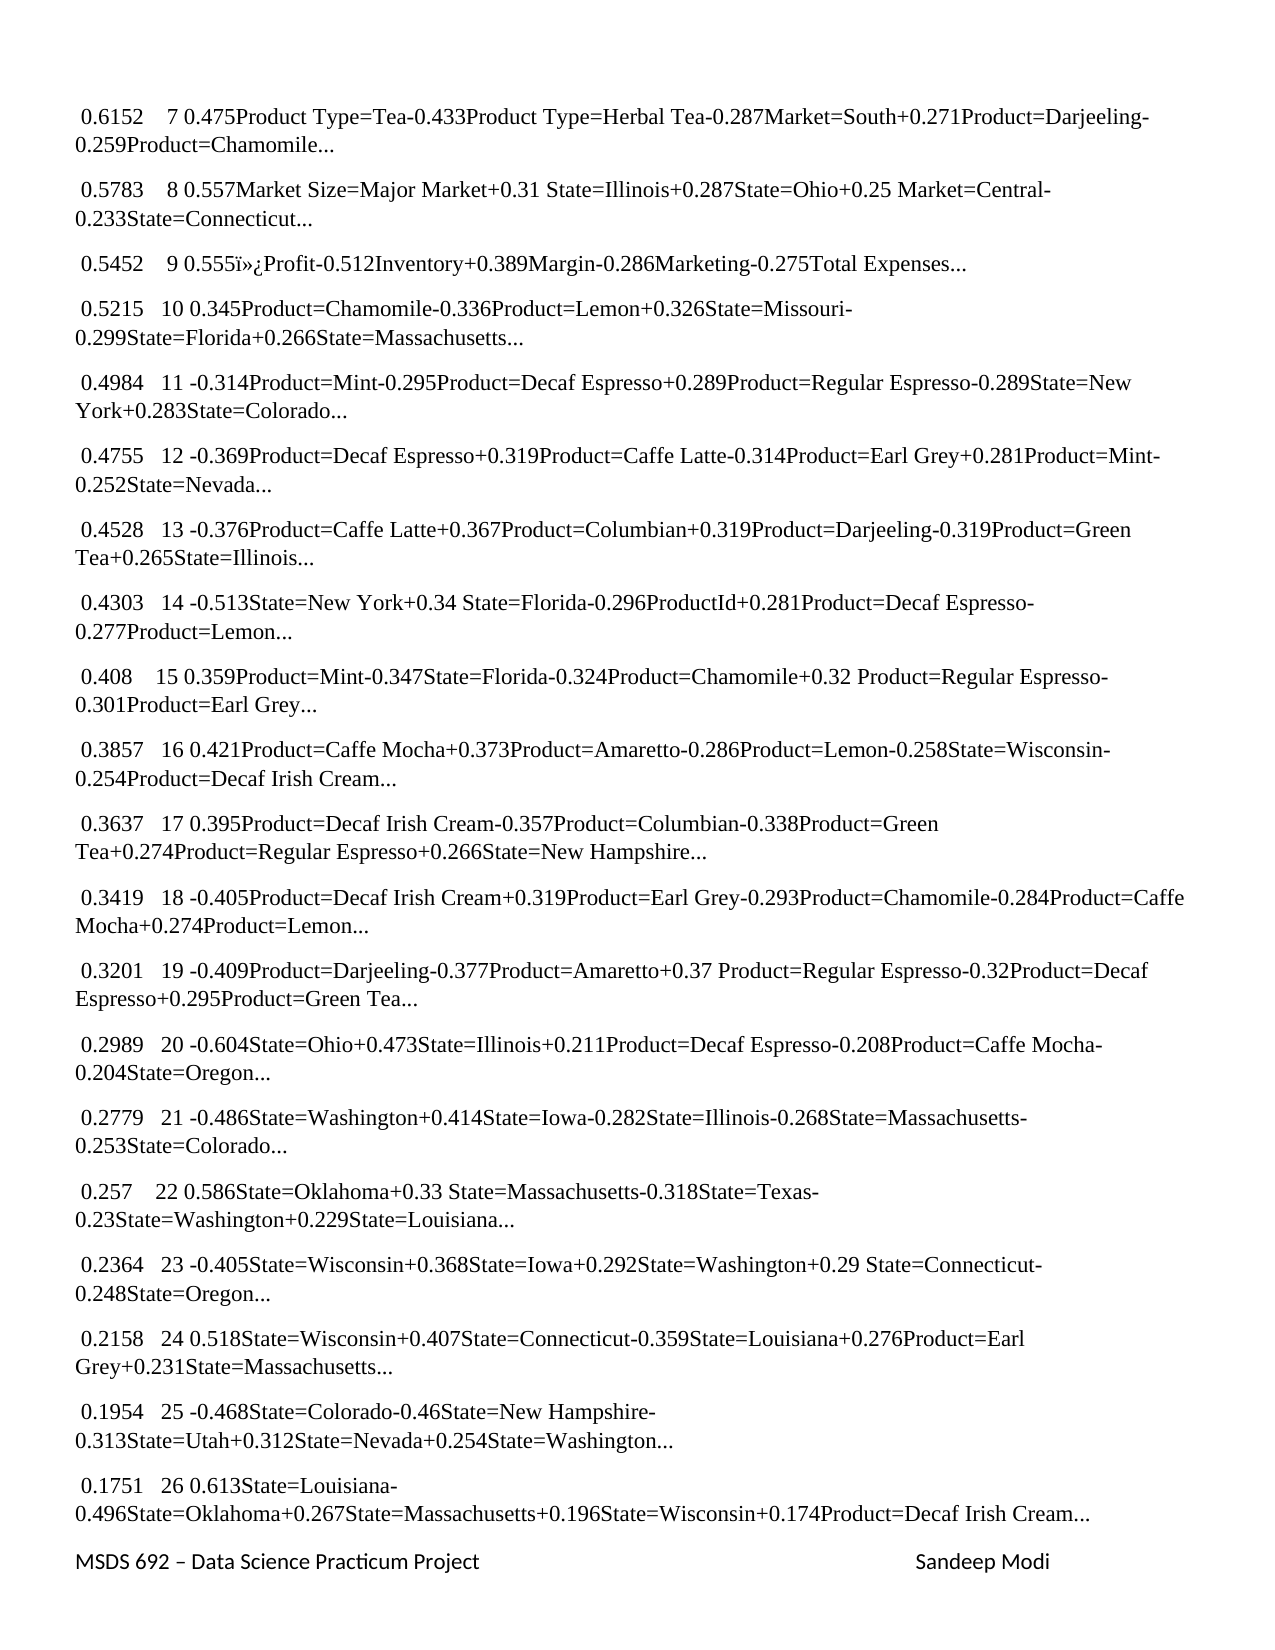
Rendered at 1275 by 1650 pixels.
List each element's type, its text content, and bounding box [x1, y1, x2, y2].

text 0.2989 20 -0.604State=Ohio+0.473State=Illinois+0.211Product=Decaf Espresso-0.208Product=Caffe Mocha-0.204State=Oregon... [75, 1031, 1200, 1085]
text 0.5452 9 0.555ï»¿Profit-0.512Inventory+0.389Margin-0.286Marketing-0.275Total Expenses... [75, 250, 1200, 276]
text 0.2158 24 0.518State=Wisconsin+0.407State=Connecticut-0.359State=Louisiana+0.276Product=Earl Grey+0.231State=Massachusetts... [75, 1325, 1200, 1379]
text 0.2364 23 -0.405State=Wisconsin+0.368State=Iowa+0.292State=Washington+0.29 State=Connecticut-0.248State=Oregon... [75, 1251, 1200, 1306]
text 0.1751 26 0.613State=Louisiana-0.496State=Oklahoma+0.267State=Massachusetts+0.196State=Wisconsin+0.174Product=Decaf Irish Cream... [75, 1472, 1200, 1527]
text 0.6152 7 0.475Product Type=Tea-0.433Product Type=Herbal Tea-0.287Market=South+0.271Product=Darjeeling-0.259Product=Chamomile... [75, 103, 1200, 158]
text 0.5783 8 0.557Market Size=Major Market+0.31 State=Illinois+0.287State=Ohio+0.25 Market=Central-0.233State=Connecticut... [75, 177, 1200, 231]
text 0.4528 13 -0.376Product=Caffe Latte+0.367Product=Columbian+0.319Product=Darjeeling-0.319Product=Green Tea+0.265State=Illinois... [75, 516, 1200, 571]
text 0.3857 16 0.421Product=Caffe Mocha+0.373Product=Amaretto-0.286Product=Lemon-0.258State=Wisconsin-0.254Product=Decaf Irish Cream... [75, 736, 1200, 791]
text 0.257 22 0.586State=Oklahoma+0.33 State=Massachusetts-0.318State=Texas-0.23State=Washington+0.229State=Louisiana... [75, 1178, 1200, 1232]
text 0.4303 14 -0.513State=New York+0.34 State=Florida-0.296ProductId+0.281Product=Decaf Espresso-0.277Product=Lemon... [75, 589, 1200, 644]
text 0.4984 11 -0.314Product=Mint-0.295Product=Decaf Espresso+0.289Product=Regular Espresso-0.289State=New York+0.283State=Colorado... [75, 369, 1200, 423]
text 0.3637 17 0.395Product=Decaf Irish Cream-0.357Product=Columbian-0.338Product=Green Tea+0.274Product=Regular Espresso+0.266State=New Hampshire... [75, 810, 1200, 865]
text 0.3419 18 -0.405Product=Decaf Irish Cream+0.319Product=Earl Grey-0.293Product=Chamomile-0.284Product=Caffe Mocha+0.274Product=Lemon... [75, 883, 1200, 938]
text 0.2779 21 -0.486State=Washington+0.414State=Iowa-0.282State=Illinois-0.268State=Massachusetts-0.253State=Colorado... [75, 1104, 1200, 1159]
text 0.4755 12 -0.369Product=Decaf Espresso+0.319Product=Caffe Latte-0.314Product=Earl Grey+0.281Product=Mint-0.252State=Nevada... [75, 442, 1200, 497]
text 0.5215 10 0.345Product=Chamomile-0.336Product=Lemon+0.326State=Missouri-0.299State=Florida+0.266State=Massachusetts... [75, 295, 1200, 350]
text 0.3201 19 -0.409Product=Darjeeling-0.377Product=Amaretto+0.37 Product=Regular Espresso-0.32Product=Decaf Espresso+0.295Product=Green Tea... [75, 957, 1200, 1012]
text 0.1954 25 -0.468State=Colorado-0.46State=New Hampshire-0.313State=Utah+0.312State=Nevada+0.254State=Washington... [75, 1398, 1200, 1453]
text 0.408 15 0.359Product=Mint-0.347State=Florida-0.324Product=Chamomile+0.32 Product=Regular Espresso-0.301Product=Earl Grey... [75, 663, 1200, 718]
